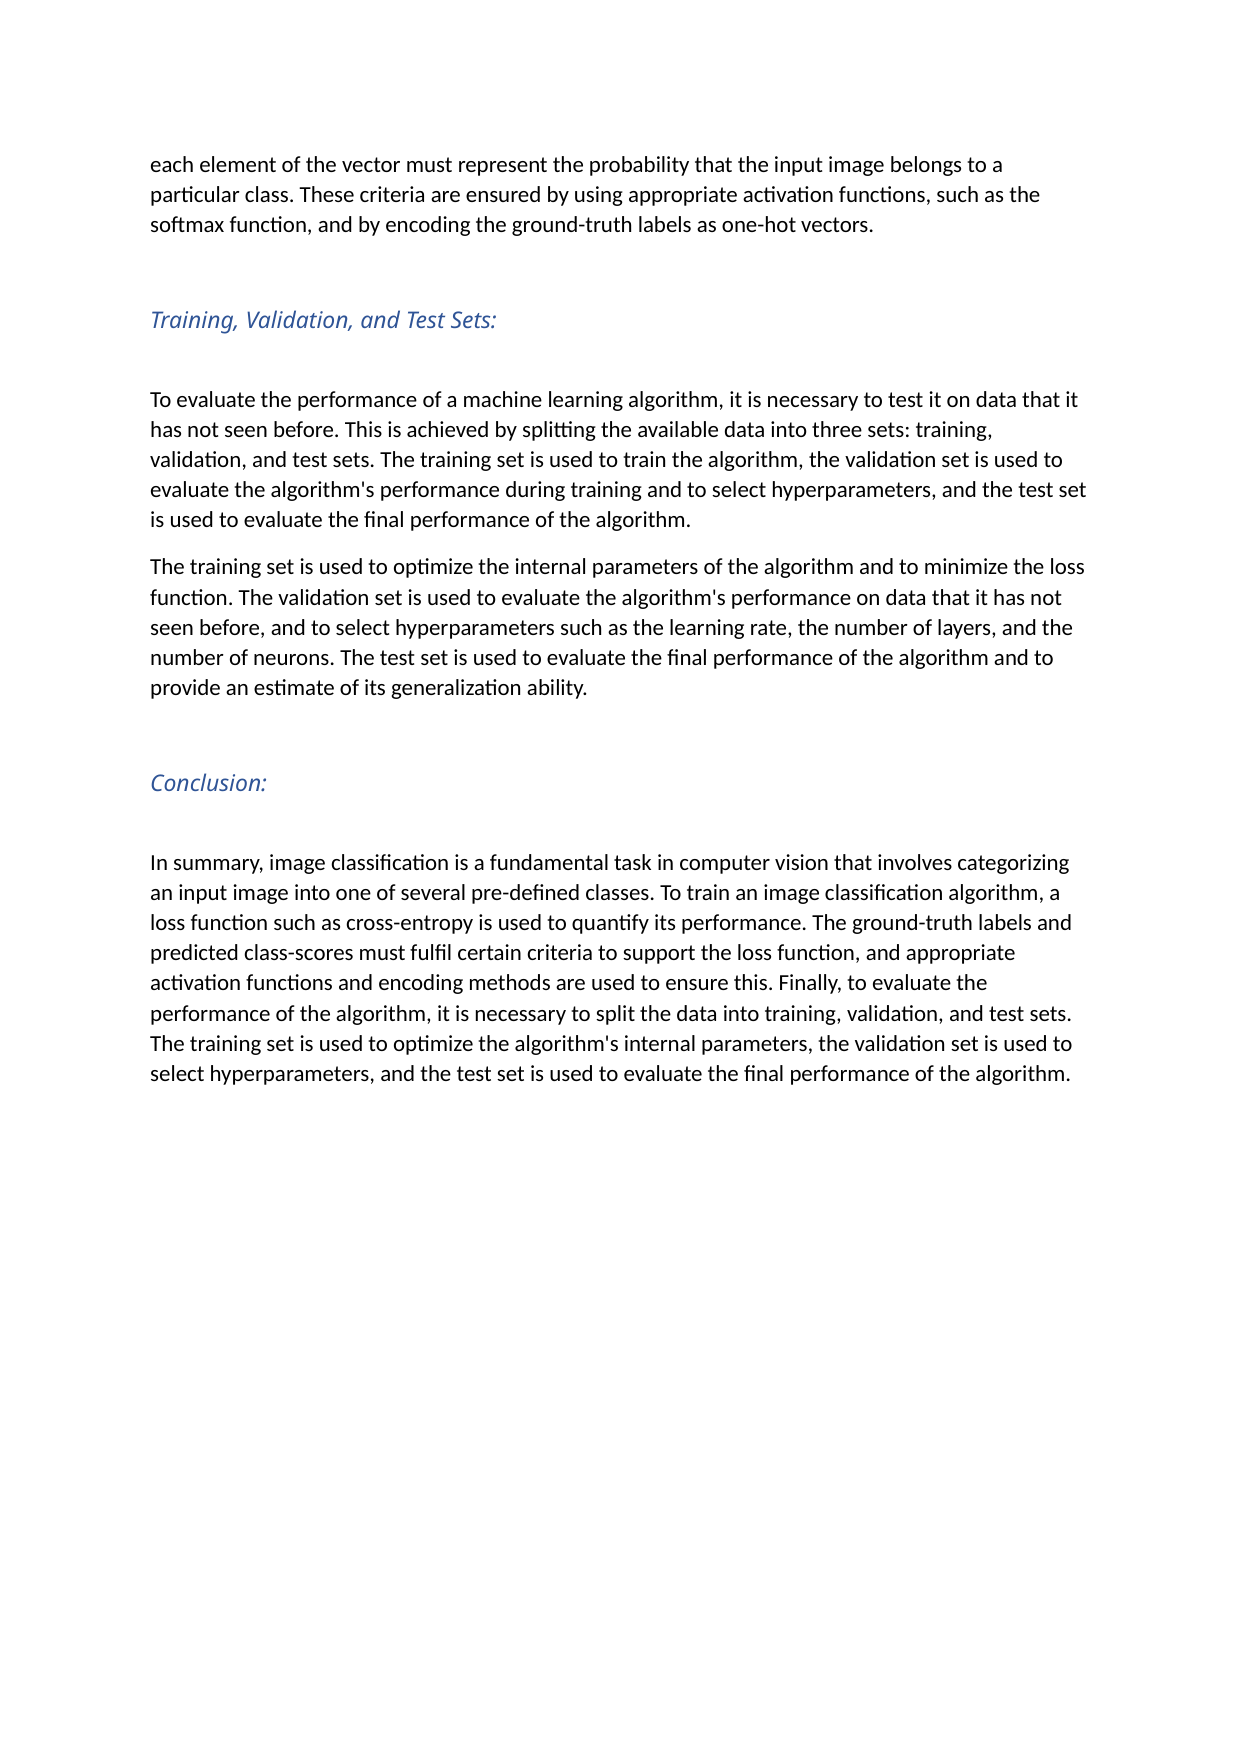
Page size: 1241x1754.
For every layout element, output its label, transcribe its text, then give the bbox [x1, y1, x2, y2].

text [150, 150, 1090, 238]
subtitle Training, Validation, and Test Sets: [150, 304, 1090, 335]
subtitle Conclusion: [150, 767, 1090, 798]
text To evaluate the performance of a machine learning algorithm, it is necessary to test it on data that it has not seen before. This is achieved by splitting the available data into three sets: training, validation, and test sets. The training set is used to train the algorithm, the validation set is used to evaluate the algorithm's performance during training and to select hyperparameters, and the test set is used to evaluate the final performance of the algorithm. [150, 385, 1090, 534]
text In summary, image classification is a fundamental task in computer vision that involves categorizing an input image into one of several pre-defined classes. To train an image classification algorithm, a loss function such as cross-entropy is used to quantify its performance. The ground-truth labels and predicted class-scores must fulfil certain criteria to support the loss function, and appropriate activation functions and encoding methods are used to ensure this. Finally, to evaluate the performance of the algorithm, it is necessary to split the data into training, validation, and test sets. The training set is used to optimize the algorithm's internal parameters, the validation set is used to select hyperparameters, and the test set is used to evaluate the final performance of the algorithm. [150, 848, 1090, 1087]
text The training set is used to optimize the internal parameters of the algorithm and to minimize the loss function. The validation set is used to evaluate the algorithm's performance on data that it has not seen before, and to select hyperparameters such as the learning rate, the number of layers, and the number of neurons. The test set is used to evaluate the final performance of the algorithm and to provide an estimate of its generalization ability. [150, 552, 1090, 701]
